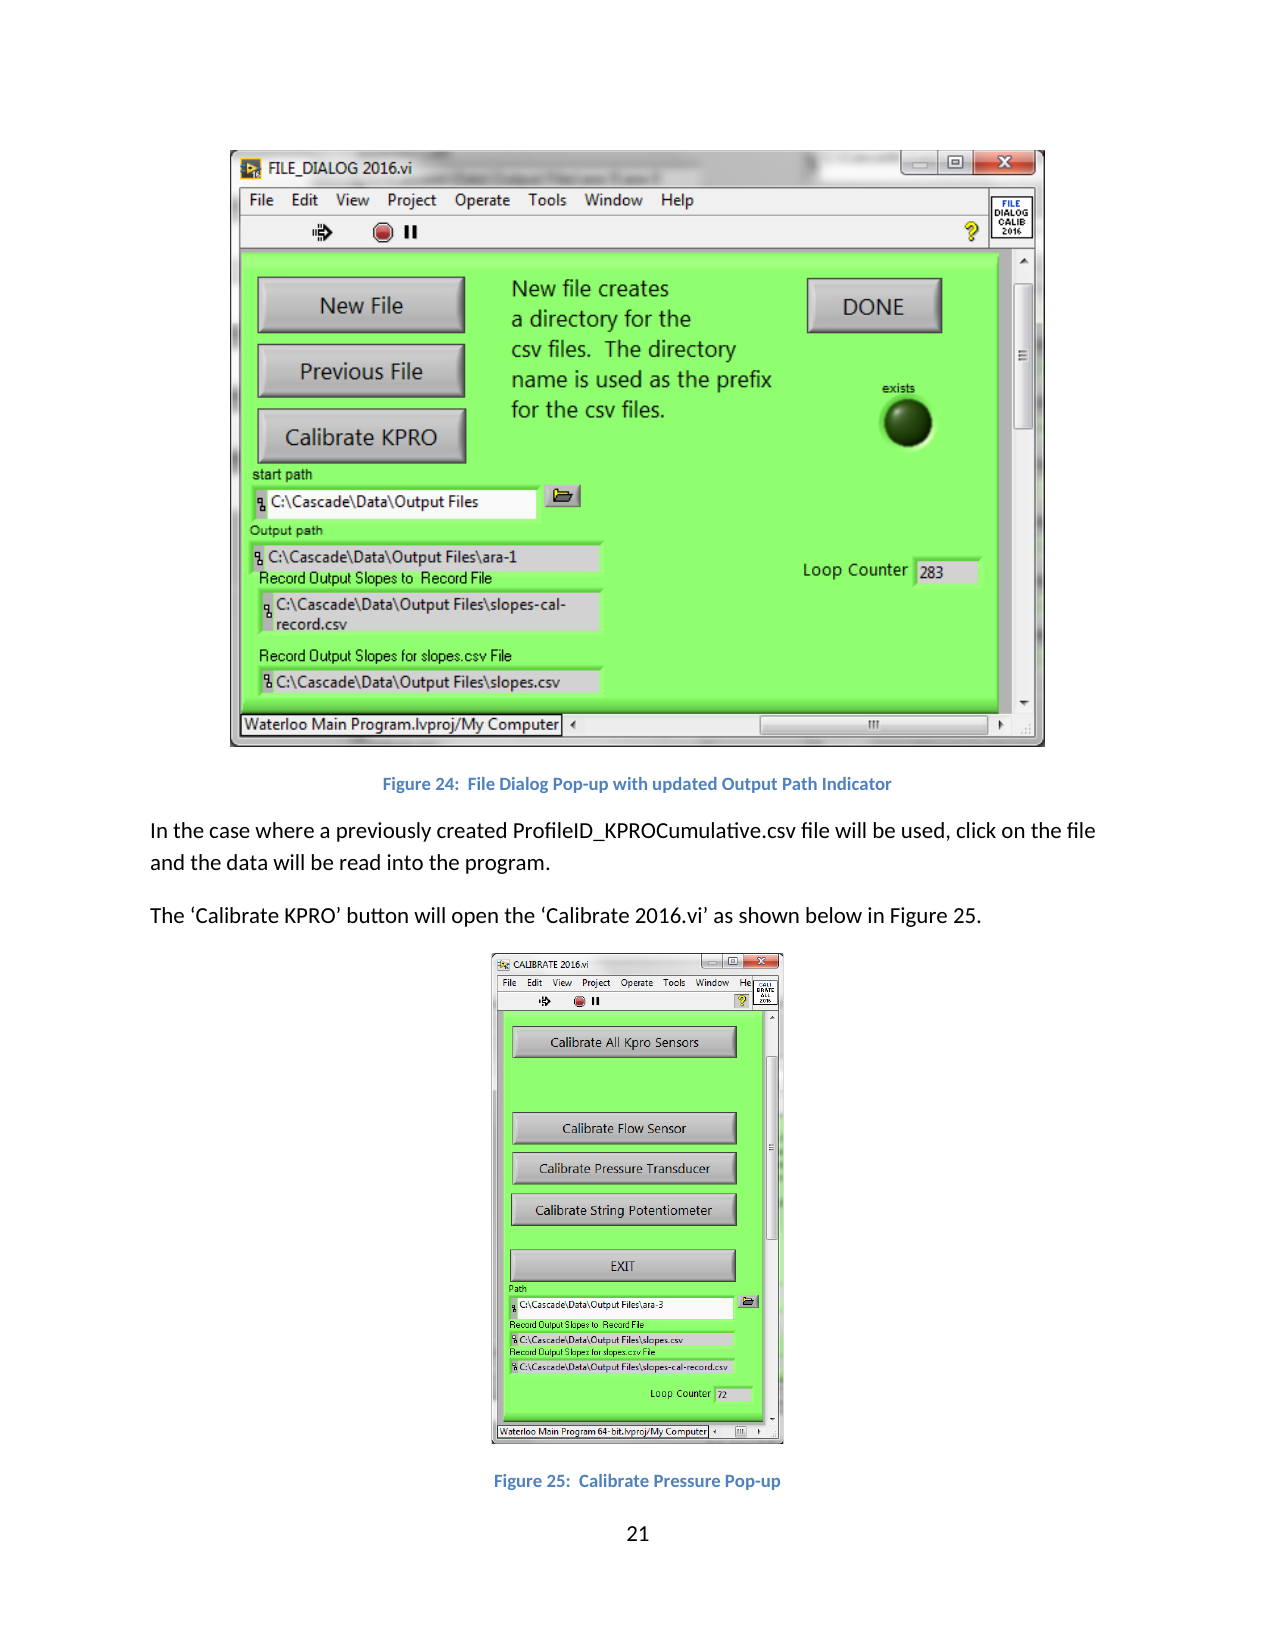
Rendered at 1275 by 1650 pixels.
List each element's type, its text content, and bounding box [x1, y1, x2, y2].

picture [491, 953, 784, 1444]
picture [230, 150, 1045, 747]
text The ‘Calibrate KPRO’ button will open the ‘Calibrate 2016.vi’ as shown below in Figure 25. [150, 901, 1125, 929]
text In the case where a previously created ProfileID_KPROCumulative.csv file will be used, click on the file and the data will be read into the program. [150, 816, 1125, 876]
